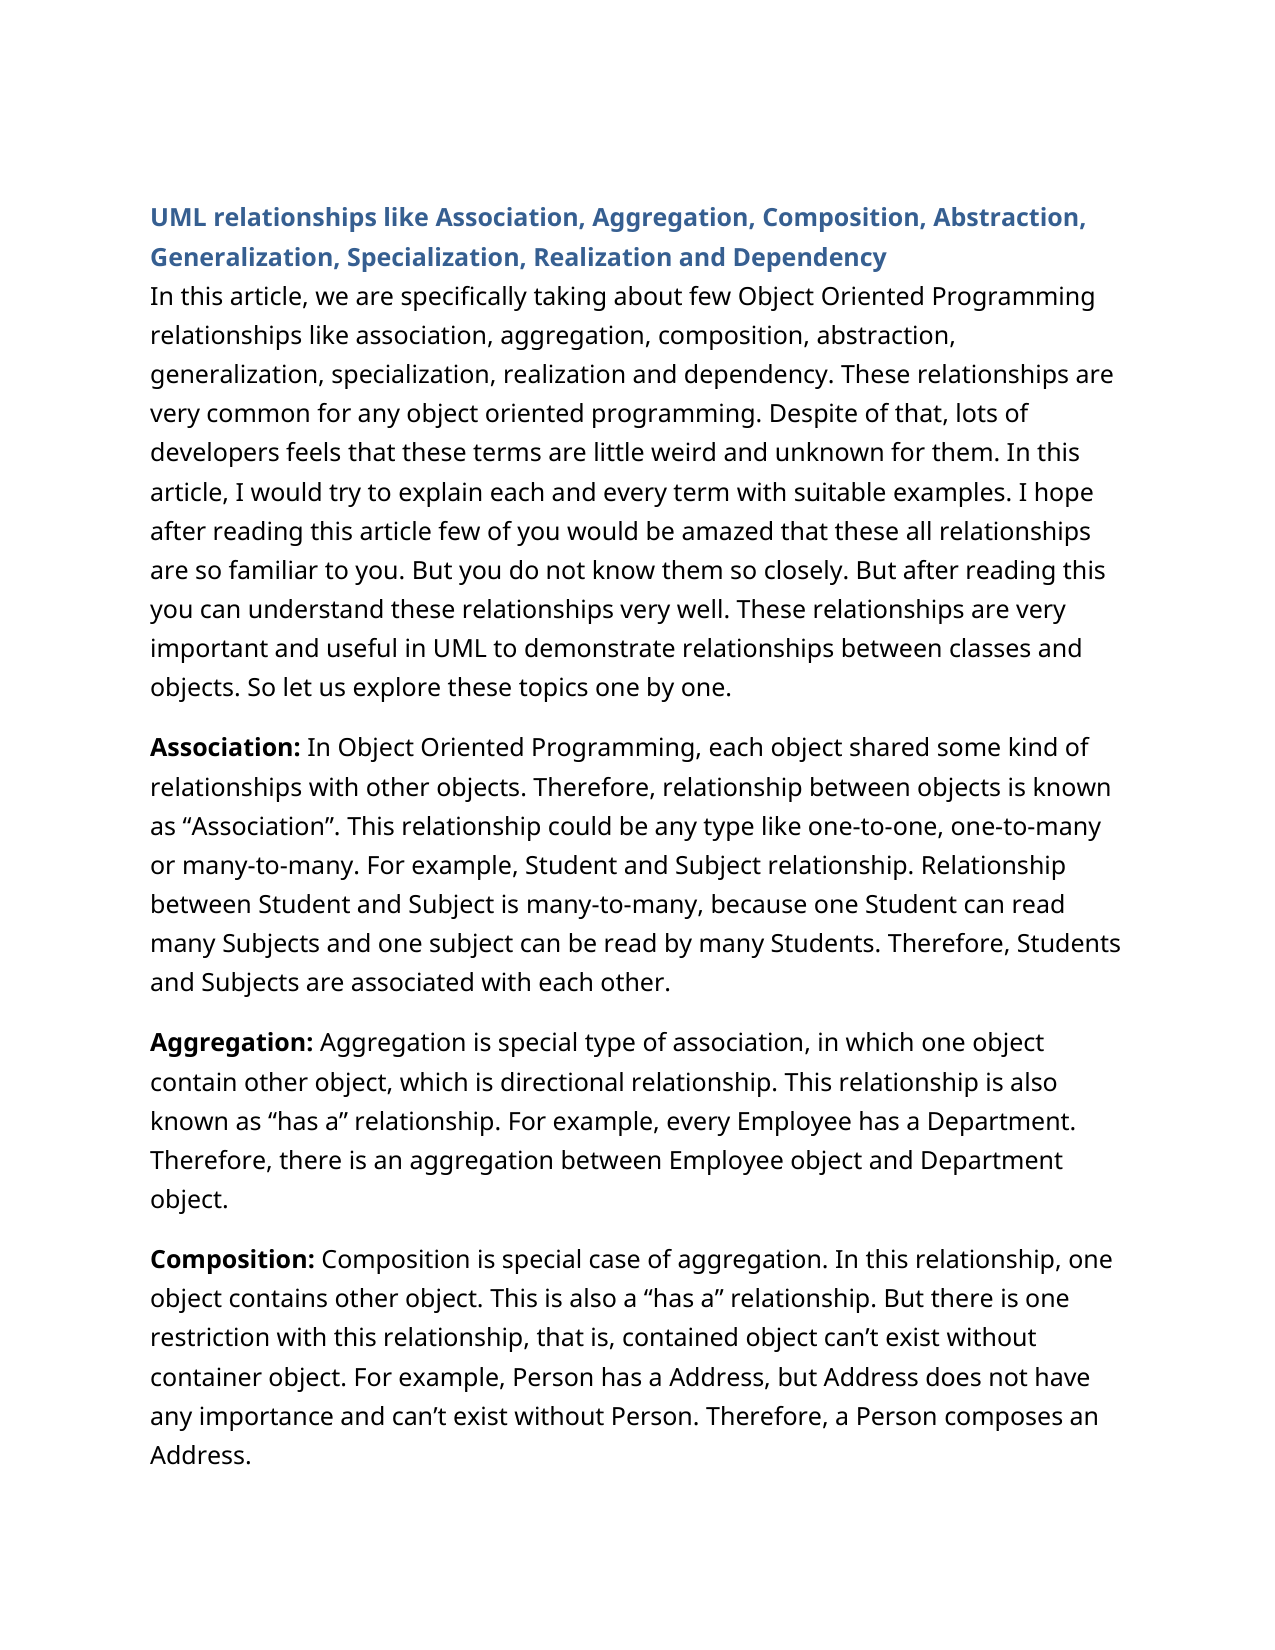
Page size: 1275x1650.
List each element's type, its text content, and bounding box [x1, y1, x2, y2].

text Composition: Composition is special case of aggregation. In this relationship, one object contains other object. This is also a “has a” relationship. But there is one restriction with this relationship, that is, contained object can’t exist without container object. For example, Person has a Address, but Address does not have any importance and can’t exist without Person. Therefore, a Person composes an Address. [150, 1242, 1125, 1472]
text In this article, we are specifically taking about few Object Oriented Programming relationships like association, aggregation, composition, abstraction, generalization, specialization, realization and dependency. These relationships are very common for any object oriented programming. Despite of that, lots of developers feels that these terms are little weird and unknown for them. In this article, I would try to explain each and every term with suitable examples. I hope after reading this article few of you would be amazed that these all relationships are so familiar to you. But you do not know them so closely. But after reading this you can understand these relationships very well. These relationships are very important and useful in UML to demonstrate relationships between classes and objects. So let us explore these topics one by one. [150, 278, 1125, 704]
subtitle UML relationships like Association, Aggregation, Composition, Abstraction, Generalization, Specialization, Realization and Dependency [150, 200, 1125, 273]
text Association: In Object Oriented Programming, each object shared some kind of relationships with other objects. Therefore, relationship between objects is known as “Association”. This relationship could be any type like one-to-one, one-to-many or many-to-many. For example, Student and Subject relationship. Relationship between Student and Subject is many-to-many, because one Student can read many Subjects and one subject can be read by many Students. Therefore, Students and Subjects are associated with each other. [150, 730, 1125, 999]
text Aggregation: Aggregation is special type of association, in which one object contain other object, which is directional relationship. This relationship is also known as “has a” relationship. For example, every Employee has a Department. Therefore, there is an aggregation between Employee object and Department object. [150, 1025, 1125, 1216]
